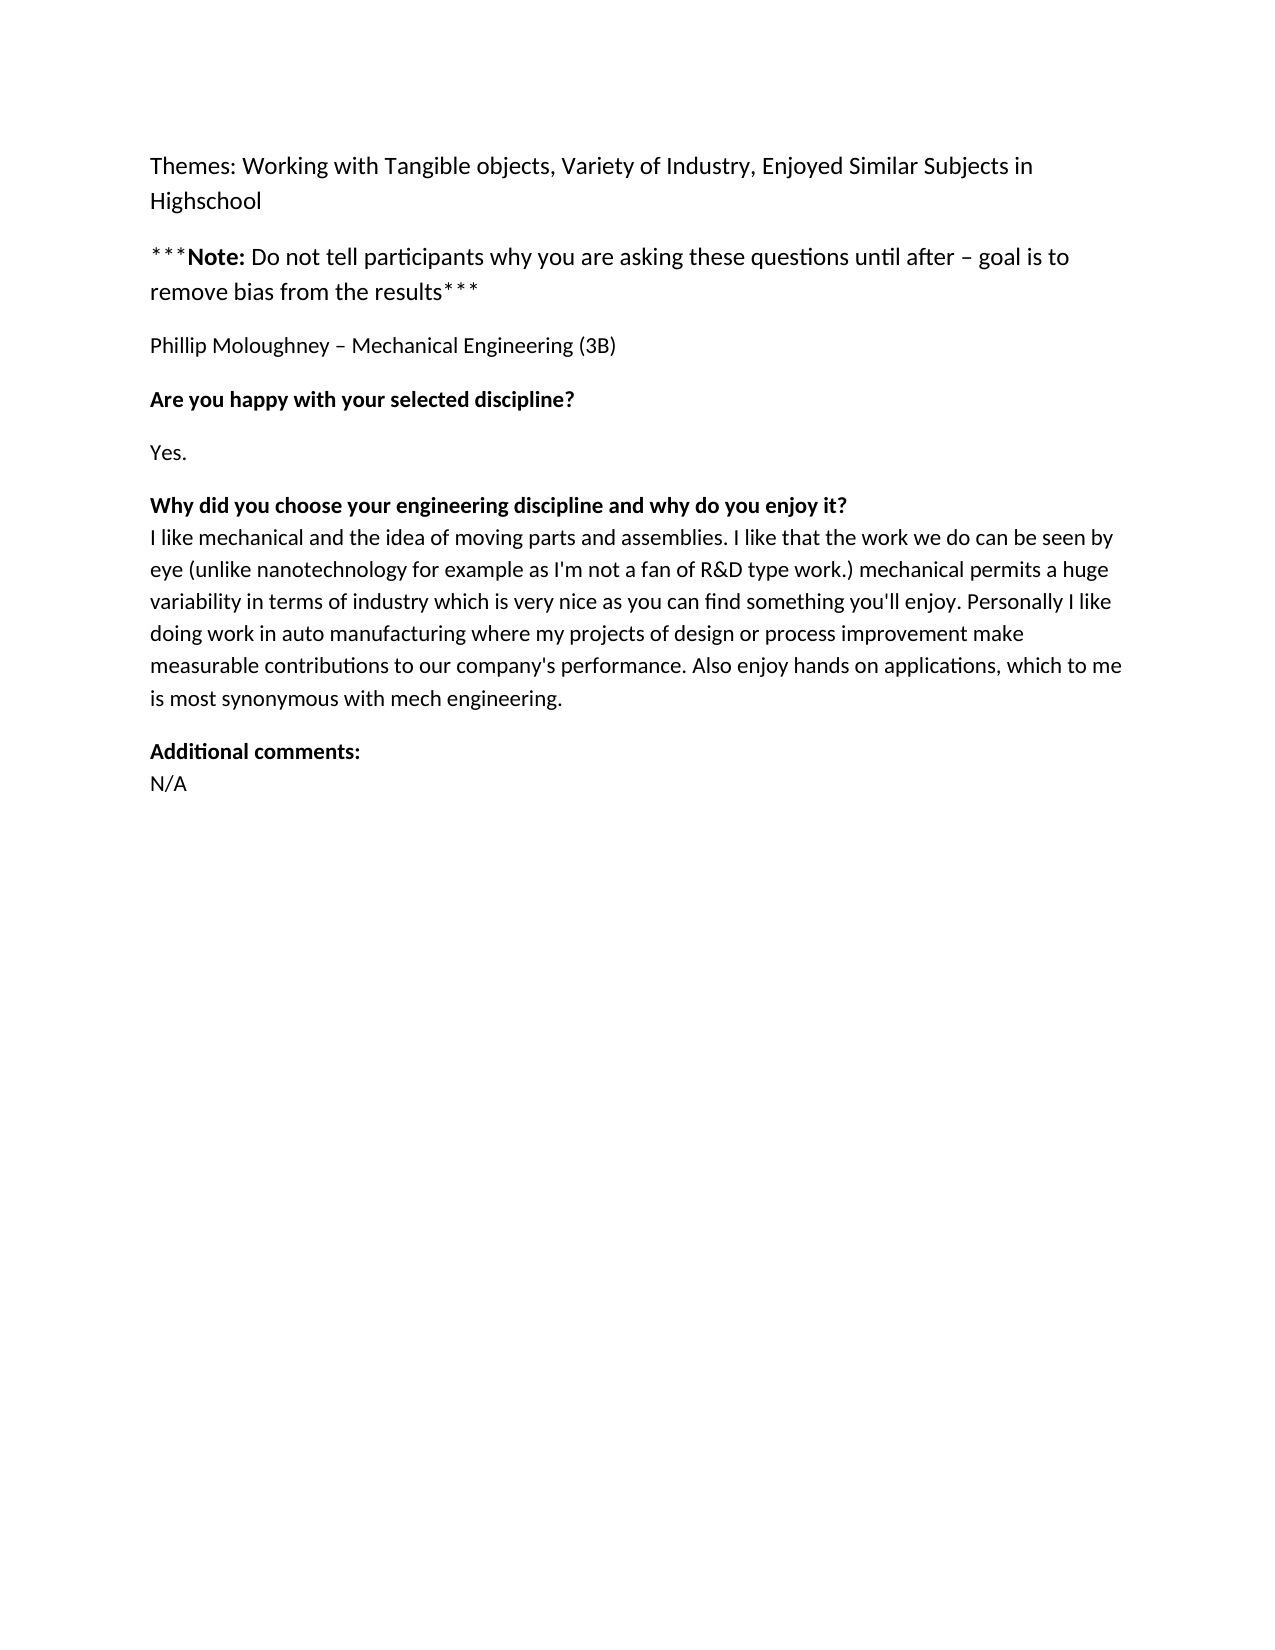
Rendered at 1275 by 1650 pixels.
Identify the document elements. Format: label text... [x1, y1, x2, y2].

text ***Note: Do not tell participants why you are asking these questions until after – goal is to remove bias from the results*** [150, 241, 1125, 306]
text Why did you choose your engineering discipline and why do you enjoy it? I like mechanical and the idea of moving parts and assemblies. I like that the work we do can be seen by eye (unlike nanotechnology for example as I'm not a fan of R&D type work.) mechanical permits a huge variability in terms of industry which is very nice as you can find something you'll enjoy. Personally I like doing work in auto manufacturing where my projects of design or process improvement make measurable contributions to our company's performance. Also enjoy hands on applications, which to me is most synonymous with mech engineering. [150, 491, 1125, 712]
text Themes: Working with Tangible objects, Variety of Industry, Enjoyed Similar Subjects in Highschool [150, 150, 1125, 216]
text Additional comments: N/A [150, 737, 1125, 797]
text Yes. [150, 438, 1125, 466]
text Are you happy with your selected discipline? [150, 385, 1125, 413]
text Phillip Moloughney – Mechanical Engineering (3B) [150, 332, 1125, 360]
